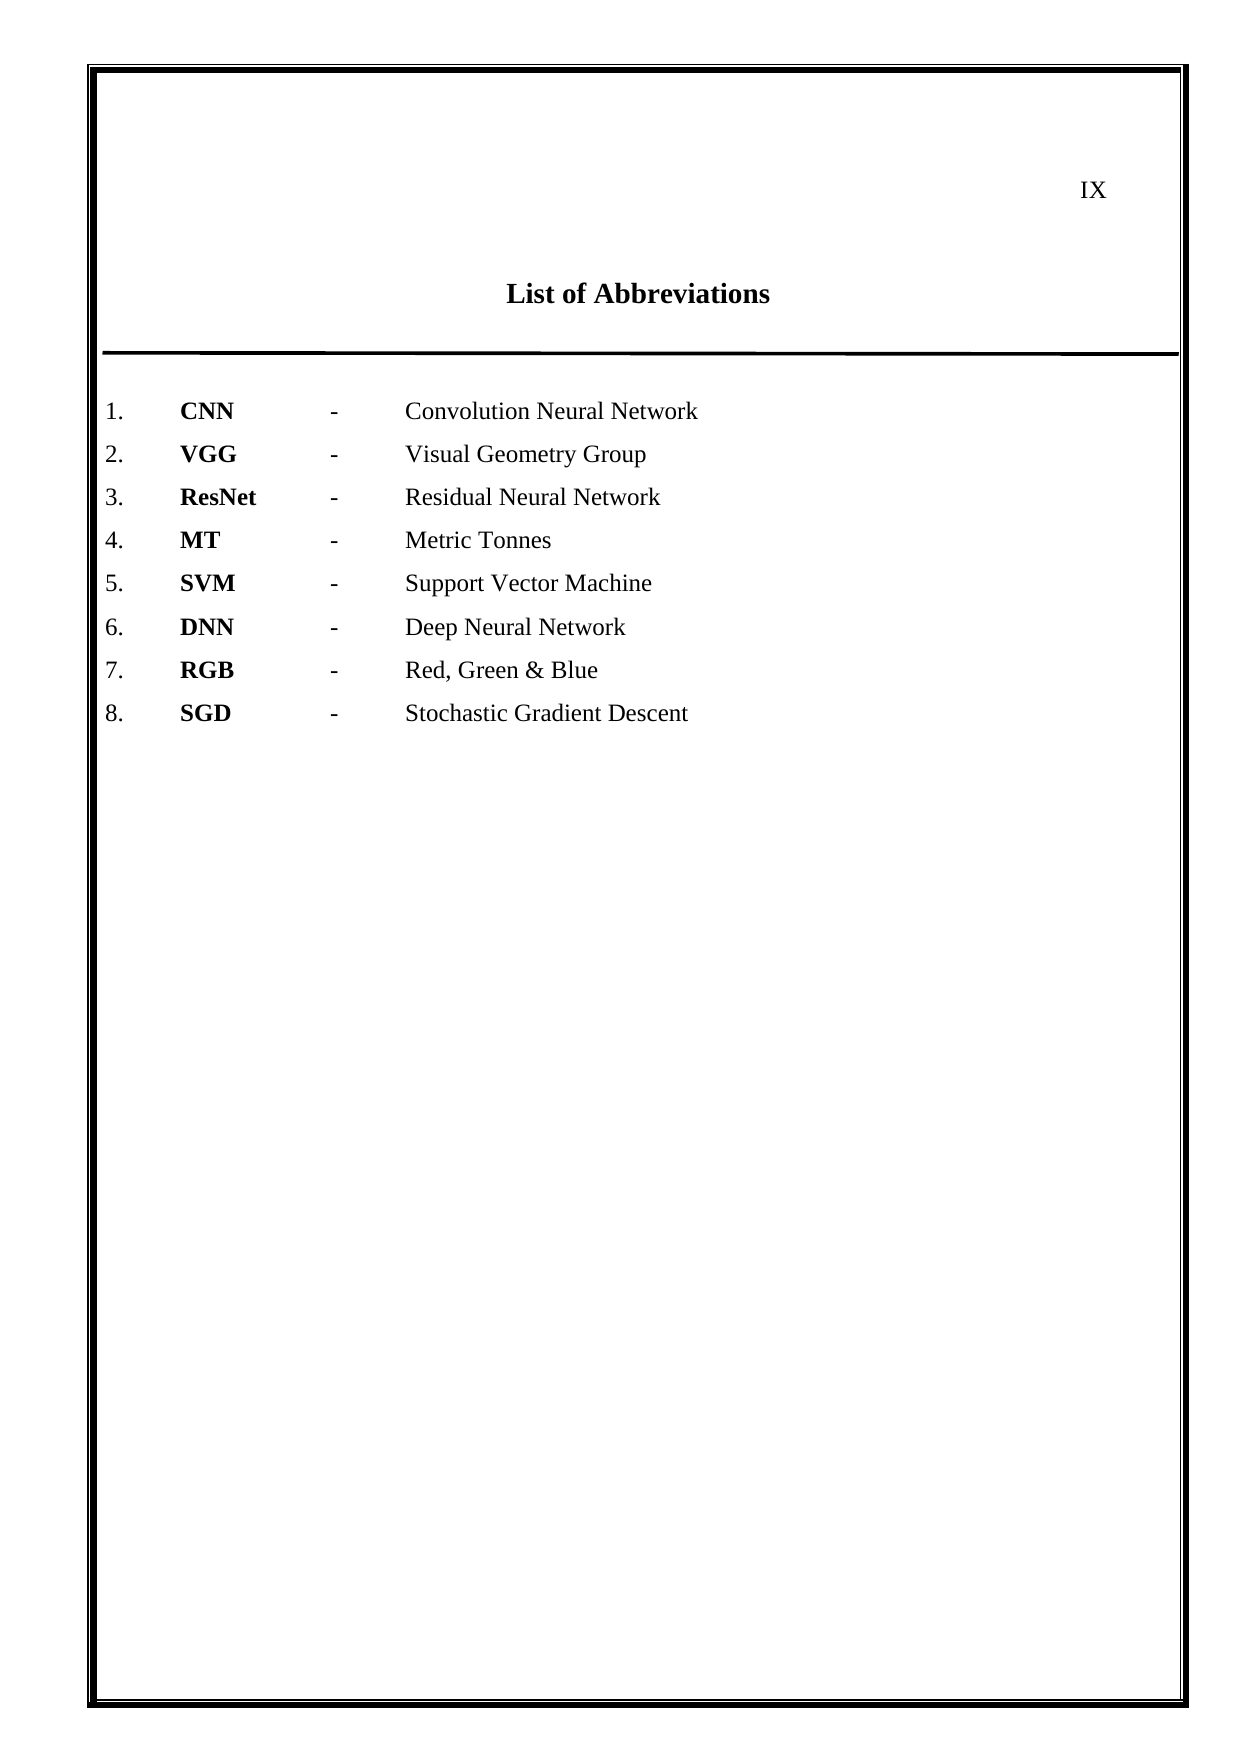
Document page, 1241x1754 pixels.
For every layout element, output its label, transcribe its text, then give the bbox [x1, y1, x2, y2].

text IX [1080, 132, 1171, 204]
text 3. ResNet - Residual Neural Network [105, 482, 1171, 511]
text 1. CNN - Convolution Neural Network [105, 396, 1171, 425]
text 2. VGG - Visual Geometry Group [105, 439, 1171, 468]
text 5. SVM - Support Vector Machine [105, 568, 1171, 597]
text List of Abbreviations [105, 276, 1171, 310]
text 6. DNN - Deep Neural Network [105, 612, 1171, 640]
text 8. SGD - Stochastic Gradient Descent [105, 698, 1171, 727]
text 4. MT - Metric Tonnes [105, 525, 1171, 554]
text 7. RGB - Red, Green & Blue [105, 655, 1171, 683]
